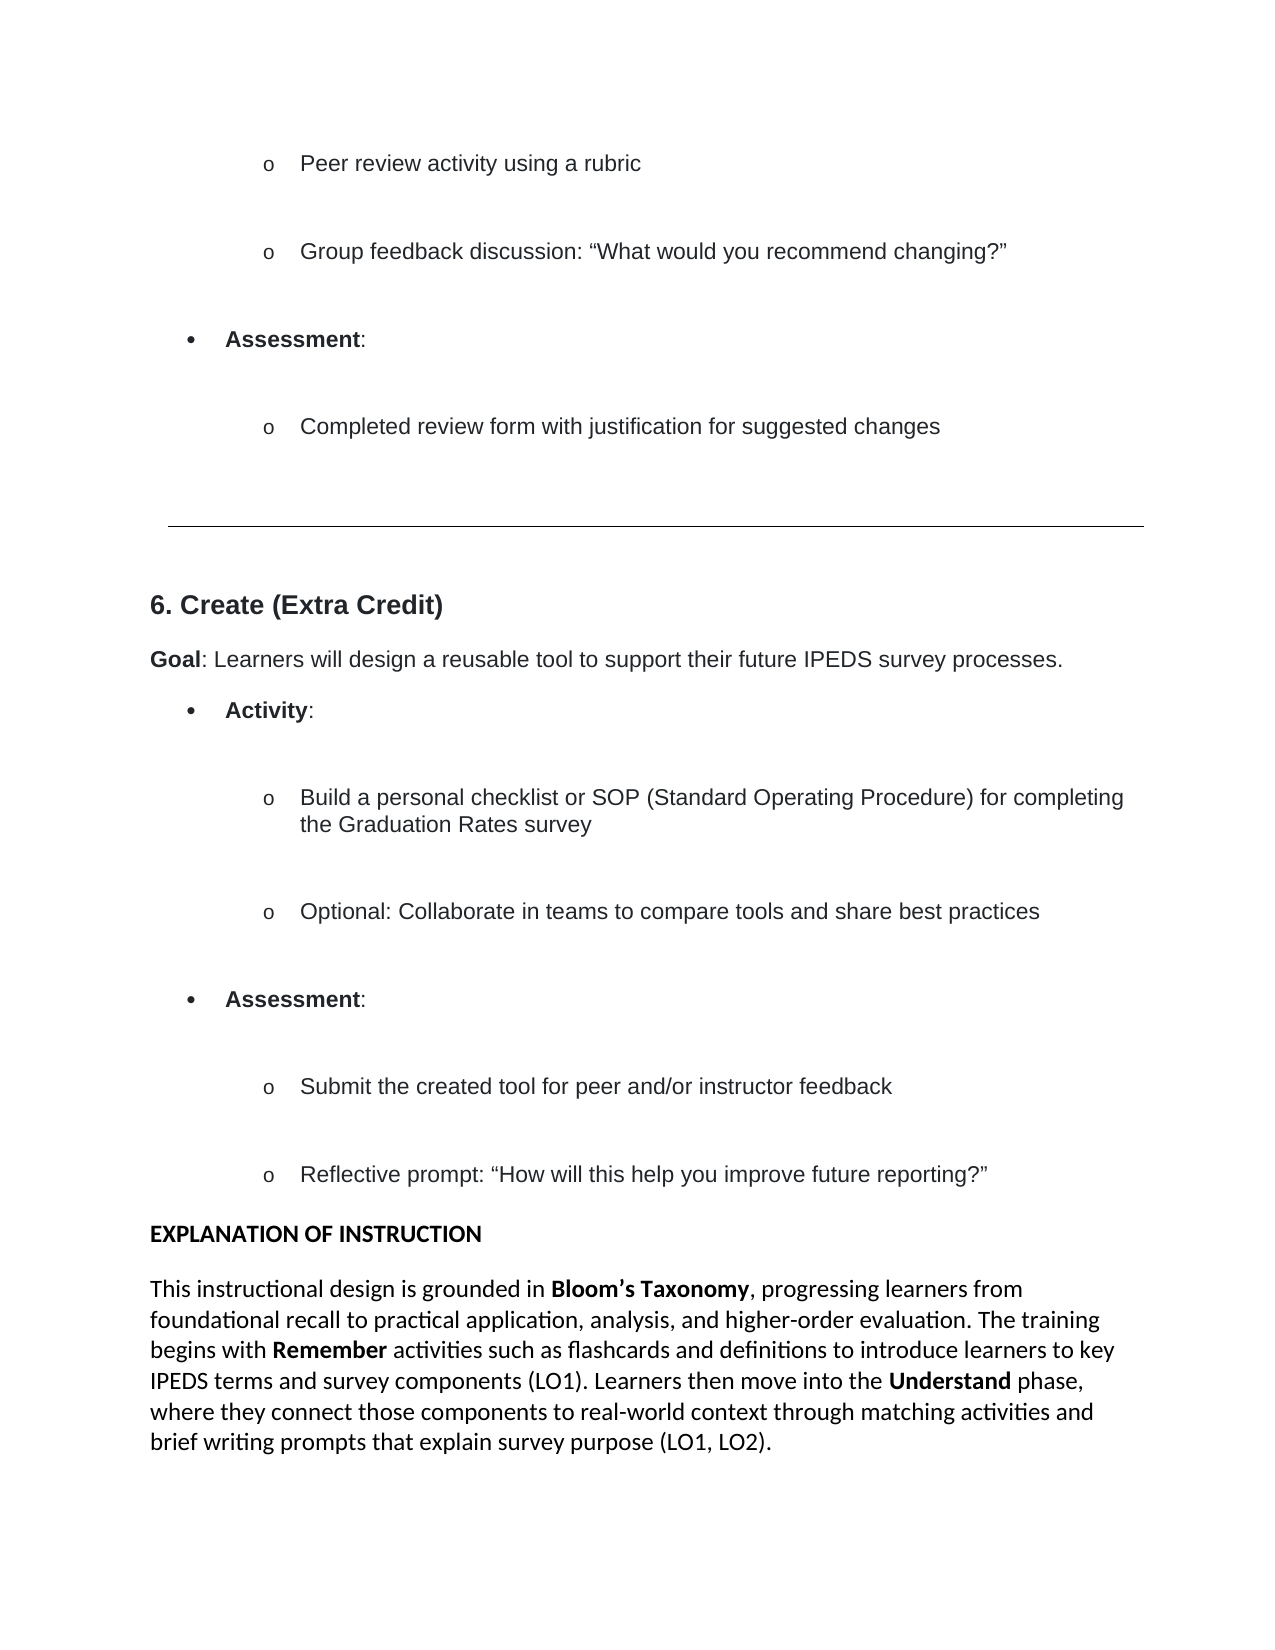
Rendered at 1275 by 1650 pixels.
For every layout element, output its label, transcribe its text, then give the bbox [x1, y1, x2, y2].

list Submit the created tool for peer and/or instructor feedback [262, 1073, 1125, 1161]
list Completed review form with justification for suggested changes [262, 413, 1125, 501]
list Group feedback discussion: “What would you recommend changing?” [262, 238, 1125, 326]
list Build a personal checklist or SOP (Standard Operating Procedure) for completing the Graduation Rates survey [262, 784, 1125, 898]
list Peer review activity using a rubric [262, 150, 1125, 238]
list Assessment: [187, 326, 1125, 413]
text 6. Create (Extra Credit) [150, 589, 1125, 621]
list Reflective prompt: “How will this help you improve future reporting?” [262, 1161, 1125, 1189]
list Assessment: [187, 986, 1125, 1073]
list Optional: Collaborate in teams to compare tools and share best practices [262, 898, 1125, 986]
text Goal: Learners will design a reusable tool to support their future IPEDS survey processes. [150, 646, 1125, 672]
text This instructional design is grounded in Bloom’s Taxonomy, progressing learners from foundational recall to practical application, analysis, and higher-order evaluation. The training begins with Remember activities such as flashcards and definitions to introduce learners to key IPEDS terms and survey components (LO1). Learners then move into the Understand phase, where they connect those components to real-world context through matching activities and brief writing prompts that explain survey purpose (LO1, LO2). [150, 1274, 1125, 1457]
text EXPLANATION OF INSTRUCTION [150, 1218, 1125, 1249]
list Activity: [187, 697, 1125, 784]
